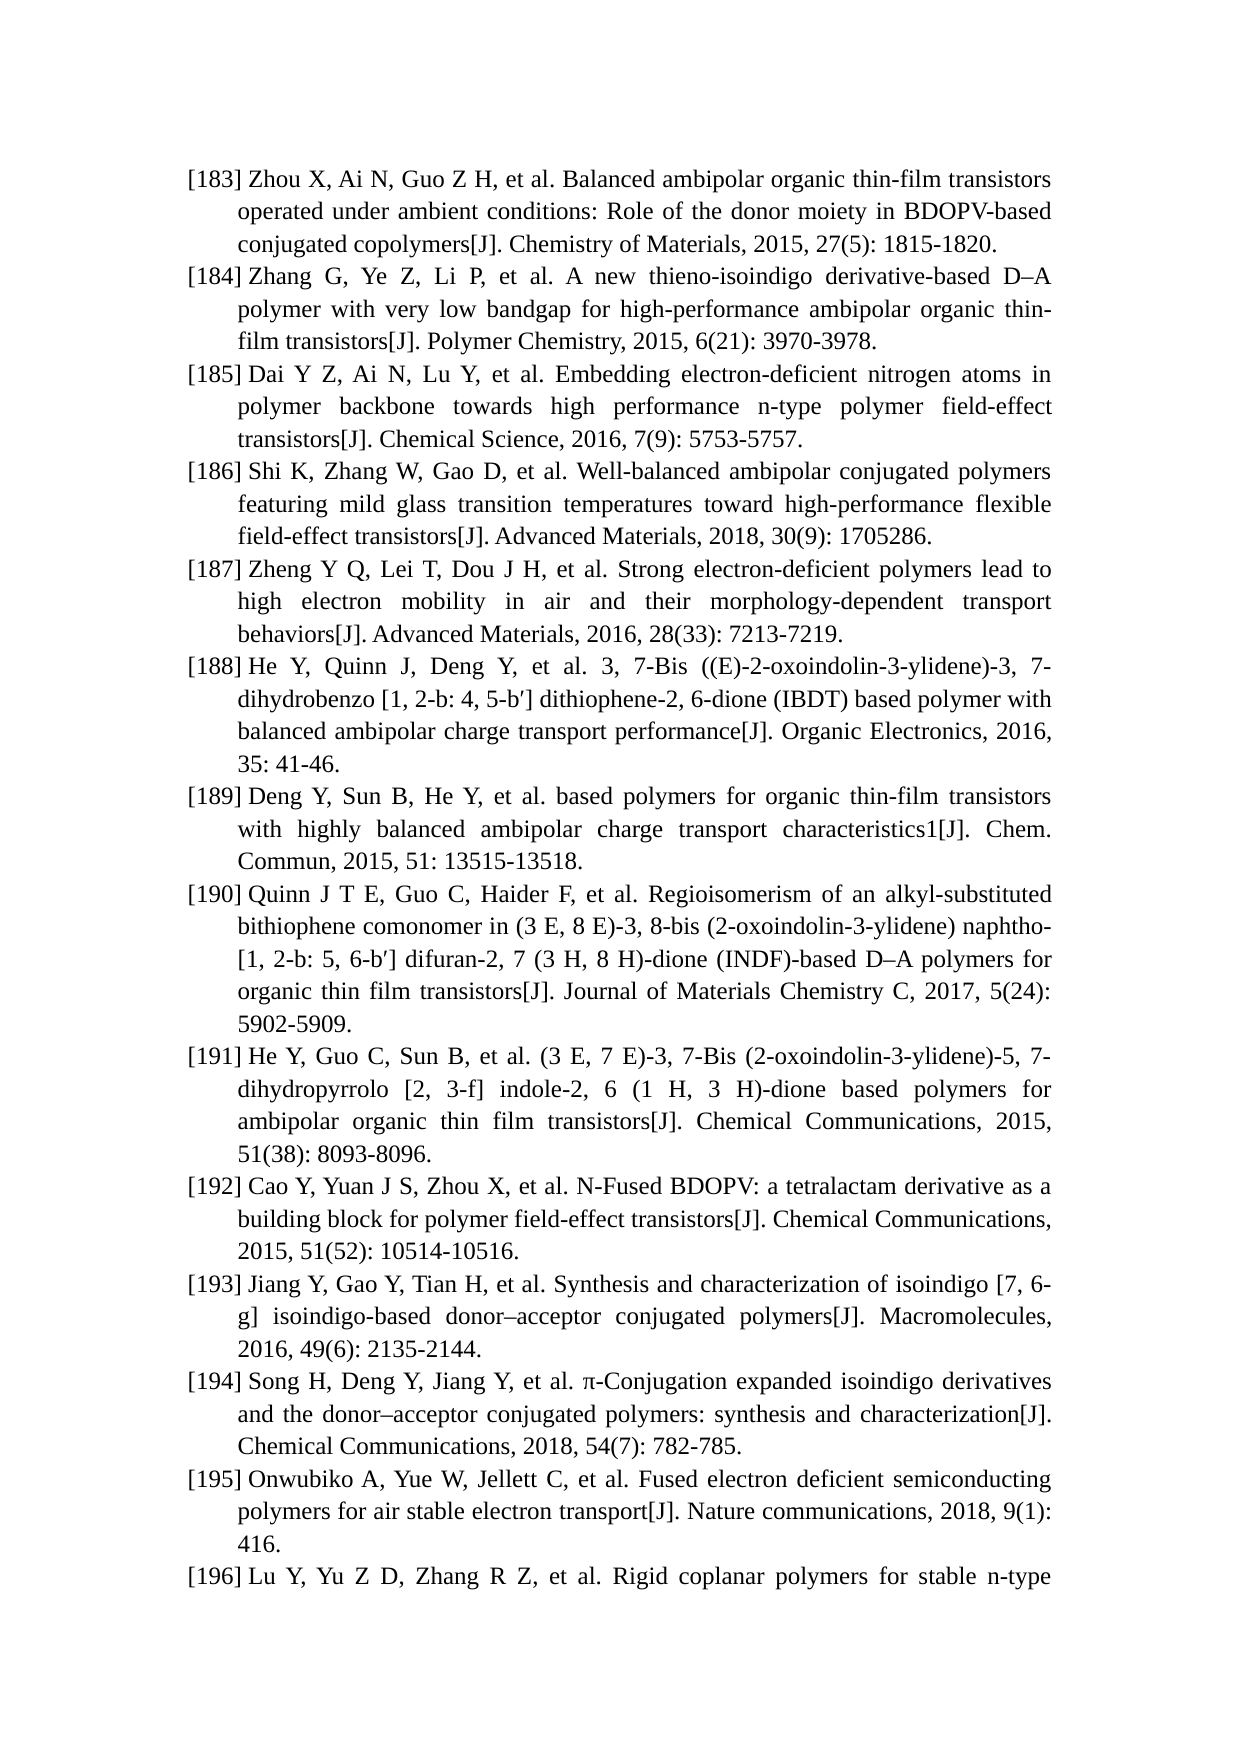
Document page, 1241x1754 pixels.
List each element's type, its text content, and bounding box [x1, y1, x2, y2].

list Zhou X, Ai N, Guo Z H, et al. Balanced ambipolar organic thin-film transistors operated under ambient conditions: Role of the donor moiety in BDOPV-based conjugated copolymers[J]. Chemistry of Materials, 2015, 27(5): 1815-1820. [187, 162, 1053, 259]
list He Y, Guo C, Sun B, et al. (3 E, 7 E)-3, 7-Bis (2-oxoindolin-3-ylidene)-5, 7-dihydropyrrolo [2, 3-f] indole-2, 6 (1 H, 3 H)-dione based polymers for ambipolar organic thin film transistors[J]. Chemical Communications, 2015, 51(38): 8093-8096. [187, 1039, 1053, 1169]
list Cao Y, Yuan J S, Zhou X, et al. N-Fused BDOPV: a tetralactam derivative as a building block for polymer field-effect transistors[J]. Chemical Communications, 2015, 51(52): 10514-10516. [187, 1169, 1053, 1267]
list Zhang G, Ye Z, Li P, et al. A new thieno-isoindigo derivative-based D–A polymer with very low bandgap for high-performance ambipolar organic thin-film transistors[J]. Polymer Chemistry, 2015, 6(21): 3970-3978. [187, 259, 1053, 357]
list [187, 1559, 1053, 1592]
list Song H, Deng Y, Jiang Y, et al. π-Conjugation expanded isoindigo derivatives and the donor–acceptor conjugated polymers: synthesis and characterization[J]. Chemical Communications, 2018, 54(7): 782-785. [187, 1364, 1053, 1462]
list Shi K, Zhang W, Gao D, et al. Well‐balanced ambipolar conjugated polymers featuring mild glass transition temperatures toward high‐performance flexible field‐effect transistors[J]. Advanced Materials, 2018, 30(9): 1705286. [187, 454, 1053, 552]
list Zheng Y Q, Lei T, Dou J H, et al. Strong electron‐deficient polymers lead to high electron mobility in air and their morphology‐dependent transport behaviors[J]. Advanced Materials, 2016, 28(33): 7213-7219. [187, 552, 1053, 649]
list Jiang Y, Gao Y, Tian H, et al. Synthesis and characterization of isoindigo [7, 6-g] isoindigo-based donor–acceptor conjugated polymers[J]. Macromolecules, 2016, 49(6): 2135-2144. [187, 1267, 1053, 1364]
list Deng Y, Sun B, He Y, et al. based polymers for organic thin-film transistors with highly balanced ambipolar charge transport characteristics1[J]. Chem. Commun, 2015, 51: 13515-13518. [187, 779, 1053, 877]
list Onwubiko A, Yue W, Jellett C, et al. Fused electron deficient semiconducting polymers for air stable electron transport[J]. Nature communications, 2018, 9(1): 416. [187, 1462, 1053, 1559]
list Quinn J T E, Guo C, Haider F, et al. Regioisomerism of an alkyl-substituted bithiophene comonomer in (3 E, 8 E)-3, 8-bis (2-oxoindolin-3-ylidene) naphtho-[1, 2-b: 5, 6-b′] difuran-2, 7 (3 H, 8 H)-dione (INDF)-based D–A polymers for organic thin film transistors[J]. Journal of Materials Chemistry C, 2017, 5(24): 5902-5909. [187, 877, 1053, 1039]
list He Y, Quinn J, Deng Y, et al. 3, 7-Bis ((E)-2-oxoindolin-3-ylidene)-3, 7-dihydrobenzo [1, 2-b: 4, 5-b′] dithiophene-2, 6-dione (IBDT) based polymer with balanced ambipolar charge transport performance[J]. Organic Electronics, 2016, 35: 41-46. [187, 649, 1053, 779]
list Dai Y Z, Ai N, Lu Y, et al. Embedding electron-deficient nitrogen atoms in polymer backbone towards high performance n-type polymer field-effect transistors[J]. Chemical Science, 2016, 7(9): 5753-5757. [187, 357, 1053, 454]
